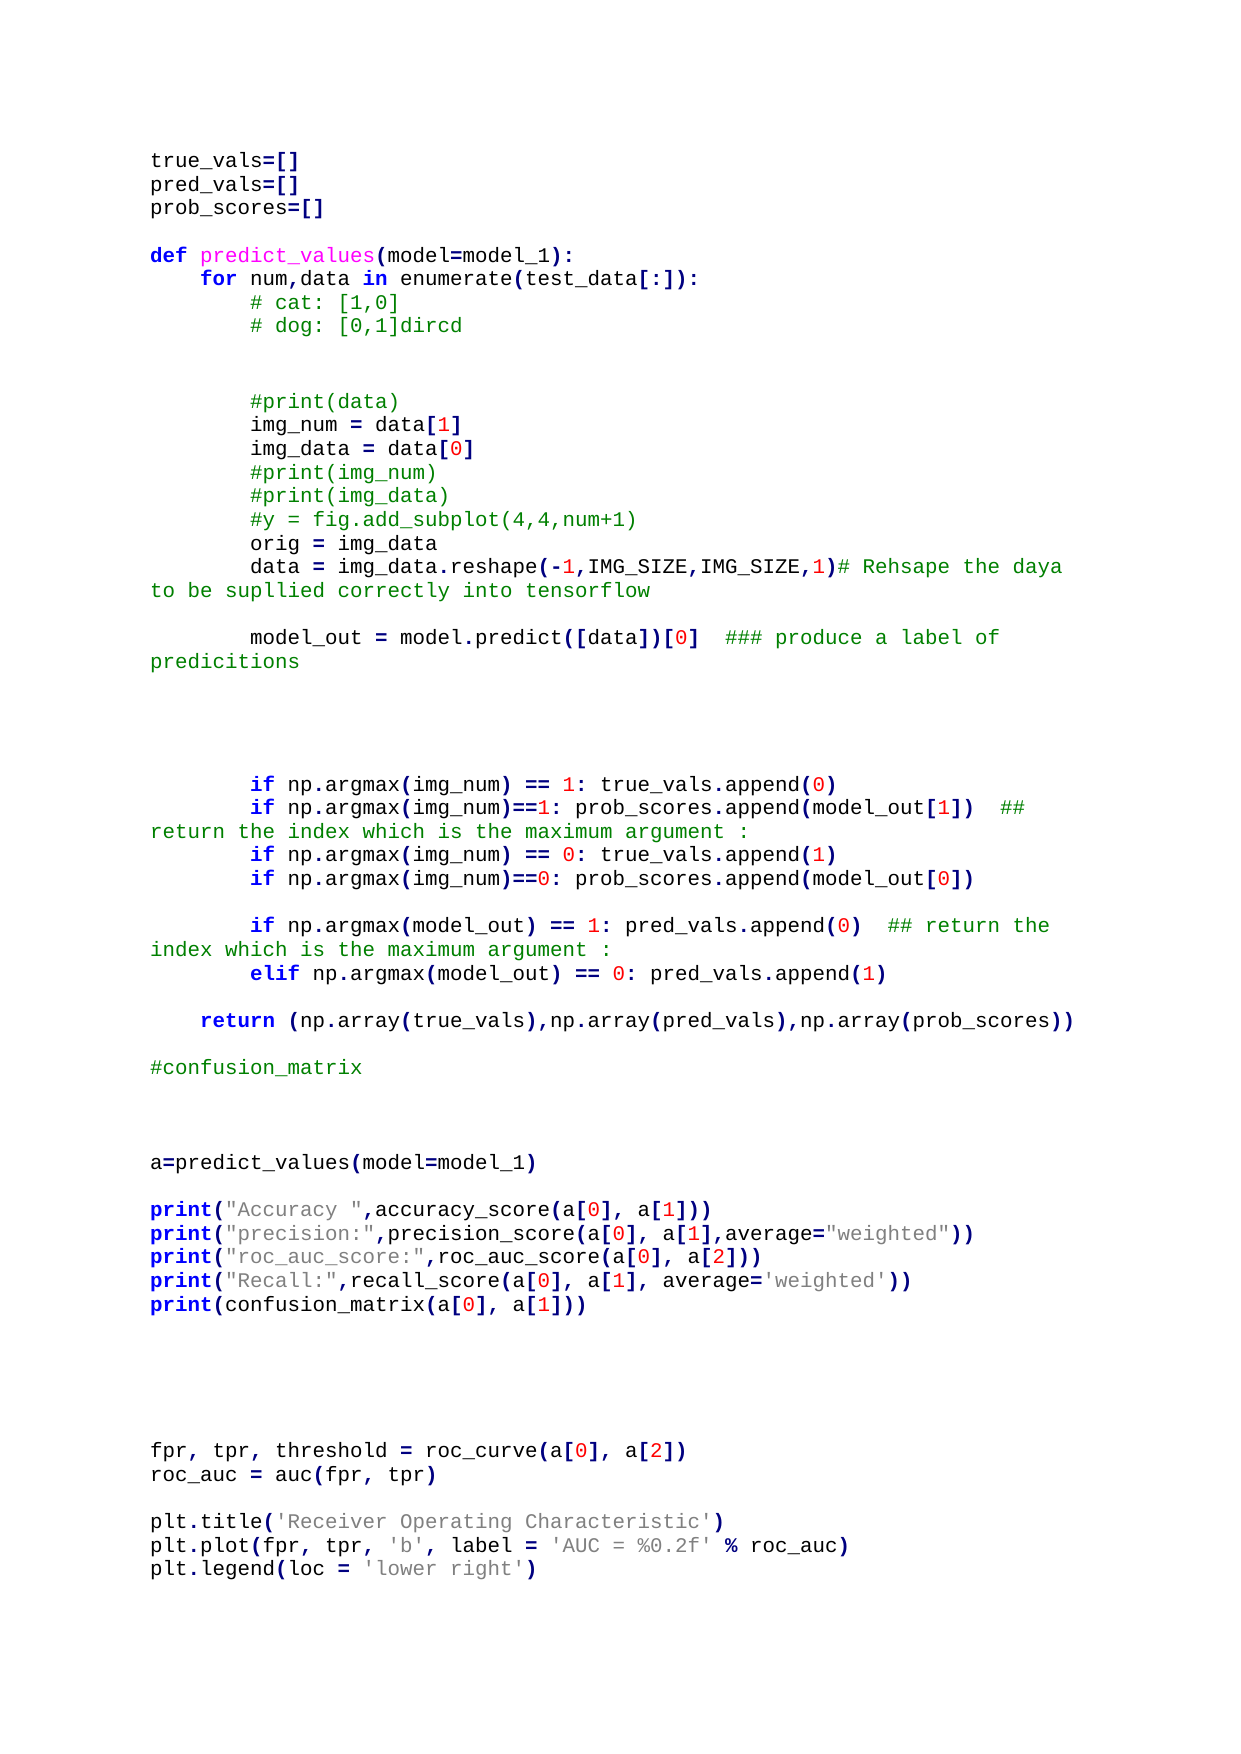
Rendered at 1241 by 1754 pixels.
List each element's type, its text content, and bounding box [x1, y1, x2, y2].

text pred_vals=[] [150, 174, 1090, 197]
text print(confusion_matrix(a[0], a[1])) [150, 1294, 1090, 1317]
text plt.legend(loc = 'lower right') [150, 1558, 1090, 1582]
text print("Recall:",recall_score(a[0], a[1], average='weighted')) [150, 1270, 1090, 1294]
text plt.plot(fpr, tpr, 'b', label = 'AUC = %0.2f' % roc_auc) [150, 1534, 1090, 1558]
text if np.argmax(model_out) == 1: pred_vals.append(0) ## return the index which is the maximum argument : [150, 915, 1090, 963]
text elif np.argmax(model_out) == 0: pred_vals.append(1) [150, 963, 1090, 986]
text #print(img_num) [150, 462, 1090, 485]
text if np.argmax(img_num)==1: prob_scores.append(model_out[1]) ## return the index which is the maximum argument : [150, 797, 1090, 844]
text data = img_data.reshape(-1,IMG_SIZE,IMG_SIZE,1)# Rehsape the daya to be supllied correctly into tensorflow [150, 556, 1090, 604]
text plt.title('Receiver Operating Characteristic') [150, 1511, 1090, 1534]
text if np.argmax(img_num) == 1: true_vals.append(0) [150, 773, 1090, 797]
text #print(data) [150, 391, 1090, 414]
text #confusion_matrix [150, 1057, 1090, 1081]
text orig = img_data [150, 533, 1090, 556]
text if np.argmax(img_num) == 0: true_vals.append(1) [150, 844, 1090, 868]
text prob_scores=[] [150, 197, 1090, 221]
text img_data = data[0] [150, 438, 1090, 462]
text fpr, tpr, threshold = roc_curve(a[0], a[2]) [150, 1440, 1090, 1464]
text a=predict_values(model=model_1) [150, 1152, 1090, 1176]
text return (np.array(true_vals),np.array(pred_vals),np.array(prob_scores)) [150, 1010, 1090, 1034]
text true_vals=[] [150, 150, 1090, 174]
text if np.argmax(img_num)==0: prob_scores.append(model_out[0]) [150, 868, 1090, 892]
text def predict_values(model=model_1): [150, 244, 1090, 268]
text # dog: [0,1]dircd [150, 316, 1090, 339]
text print("Accuracy ",accuracy_score(a[0], a[1])) [150, 1199, 1090, 1223]
text #y = fig.add_subplot(4,4,num+1) [150, 509, 1090, 533]
text print("precision:",precision_score(a[0], a[1],average="weighted")) [150, 1223, 1090, 1246]
text for num,data in enumerate(test_data[:]): [150, 268, 1090, 292]
text roc_auc = auc(fpr, tpr) [150, 1464, 1090, 1487]
text img_num = data[1] [150, 414, 1090, 438]
text # cat: [1,0] [150, 292, 1090, 316]
text #print(img_data) [150, 485, 1090, 509]
text print("roc_auc_score:",roc_auc_score(a[0], a[2])) [150, 1246, 1090, 1270]
text model_out = model.predict([data])[0] ### produce a label of predicitions [150, 627, 1090, 674]
